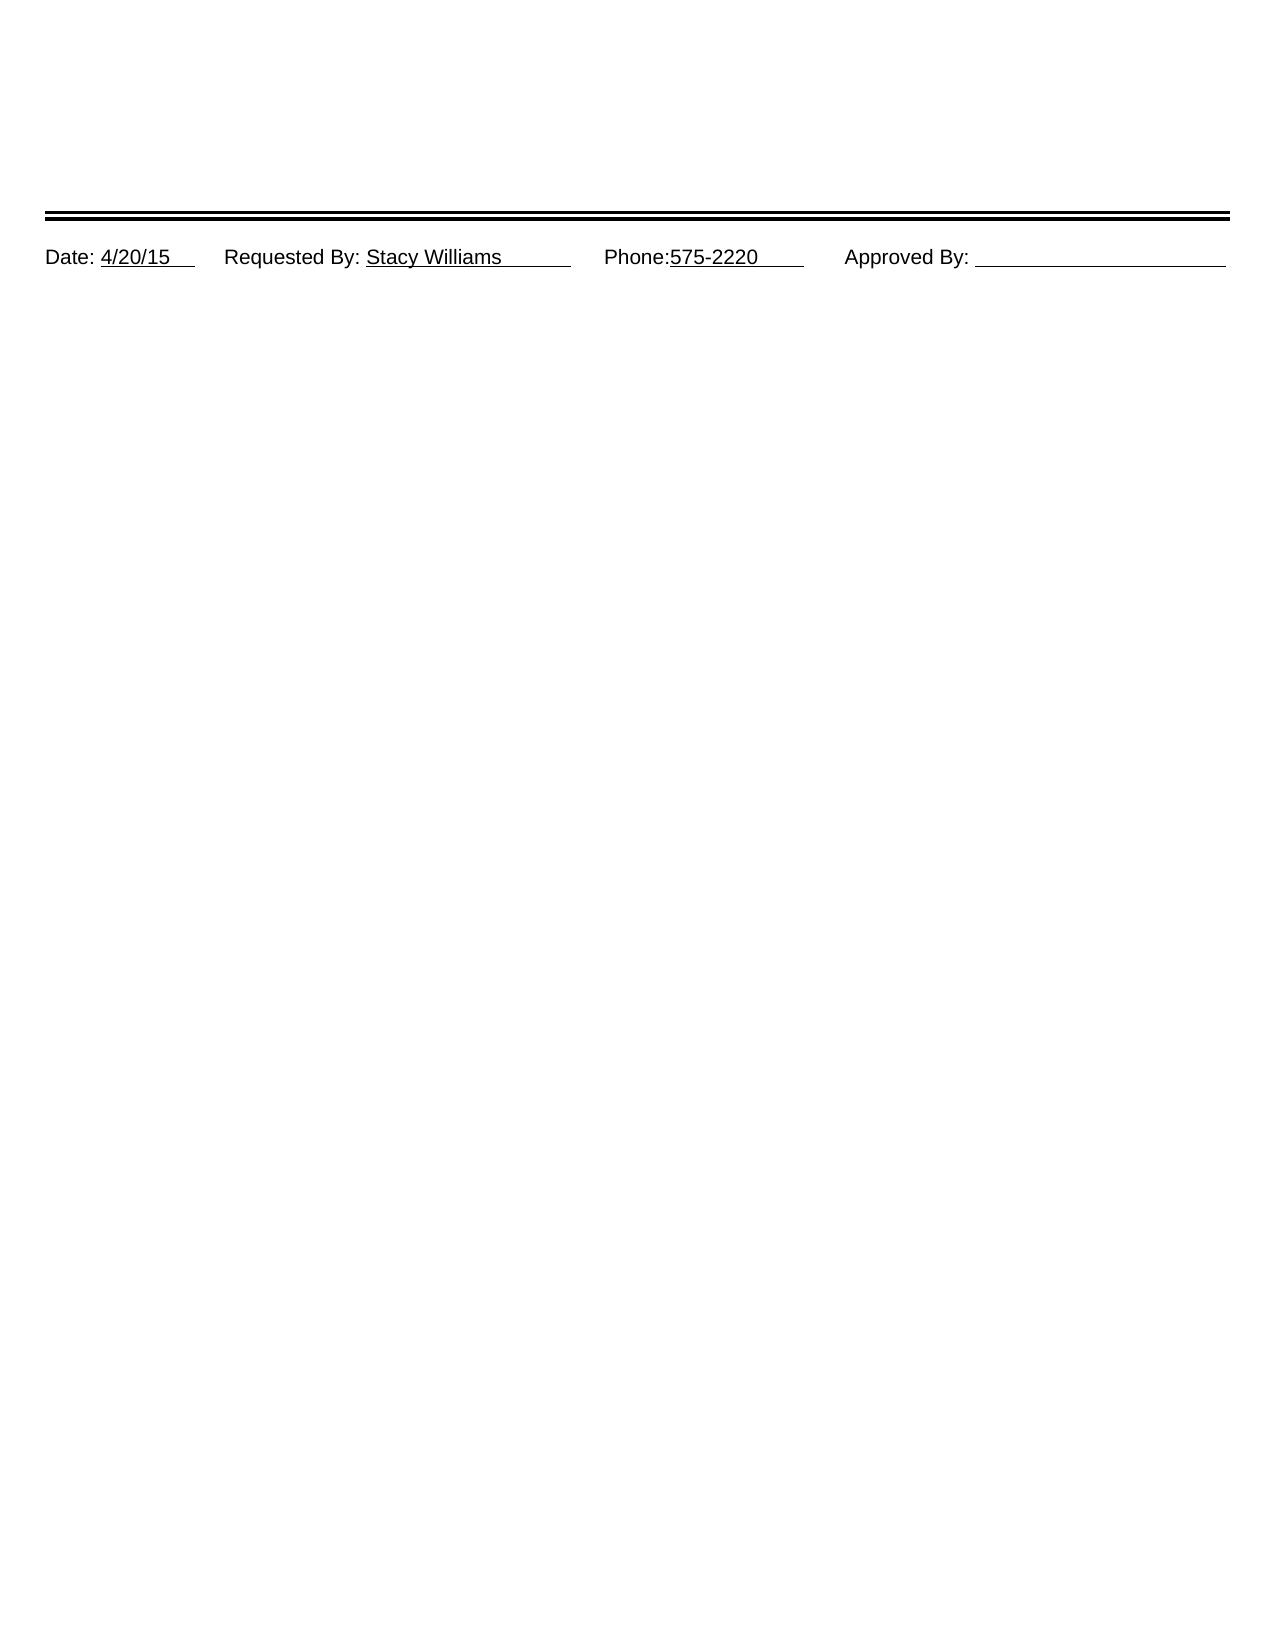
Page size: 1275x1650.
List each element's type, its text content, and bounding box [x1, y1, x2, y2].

text Date: 4/20/15 Requested By: Stacy Williams Phone:575-2220 Approved By: [45, 244, 1230, 268]
